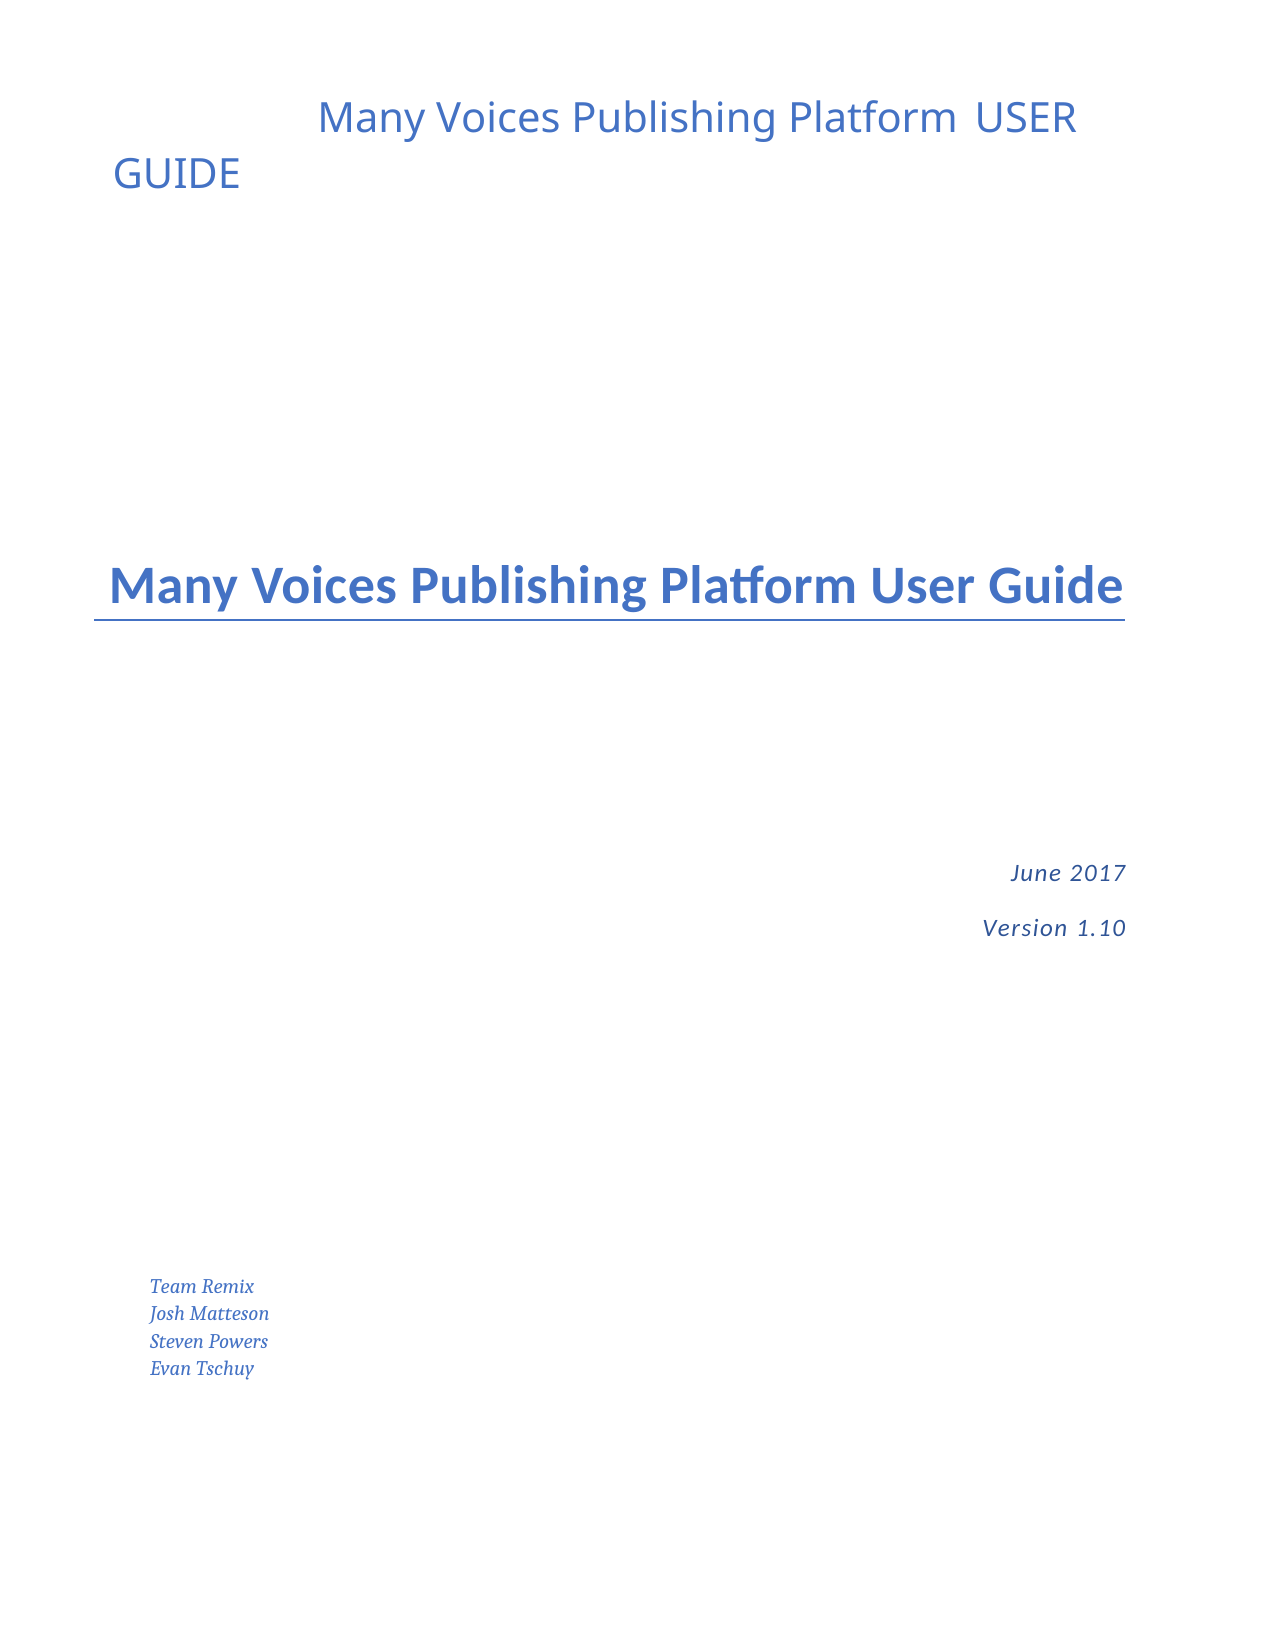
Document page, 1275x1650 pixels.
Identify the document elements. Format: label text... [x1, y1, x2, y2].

subtitle June 2017 [150, 857, 1125, 887]
title Many Voices Publishing Platform User Guide [94, 551, 1125, 619]
subtitle Version 1.10 [150, 912, 1125, 943]
text Team Remix Josh Matteson Steven Powers Evan Tschuy [150, 1274, 1125, 1381]
